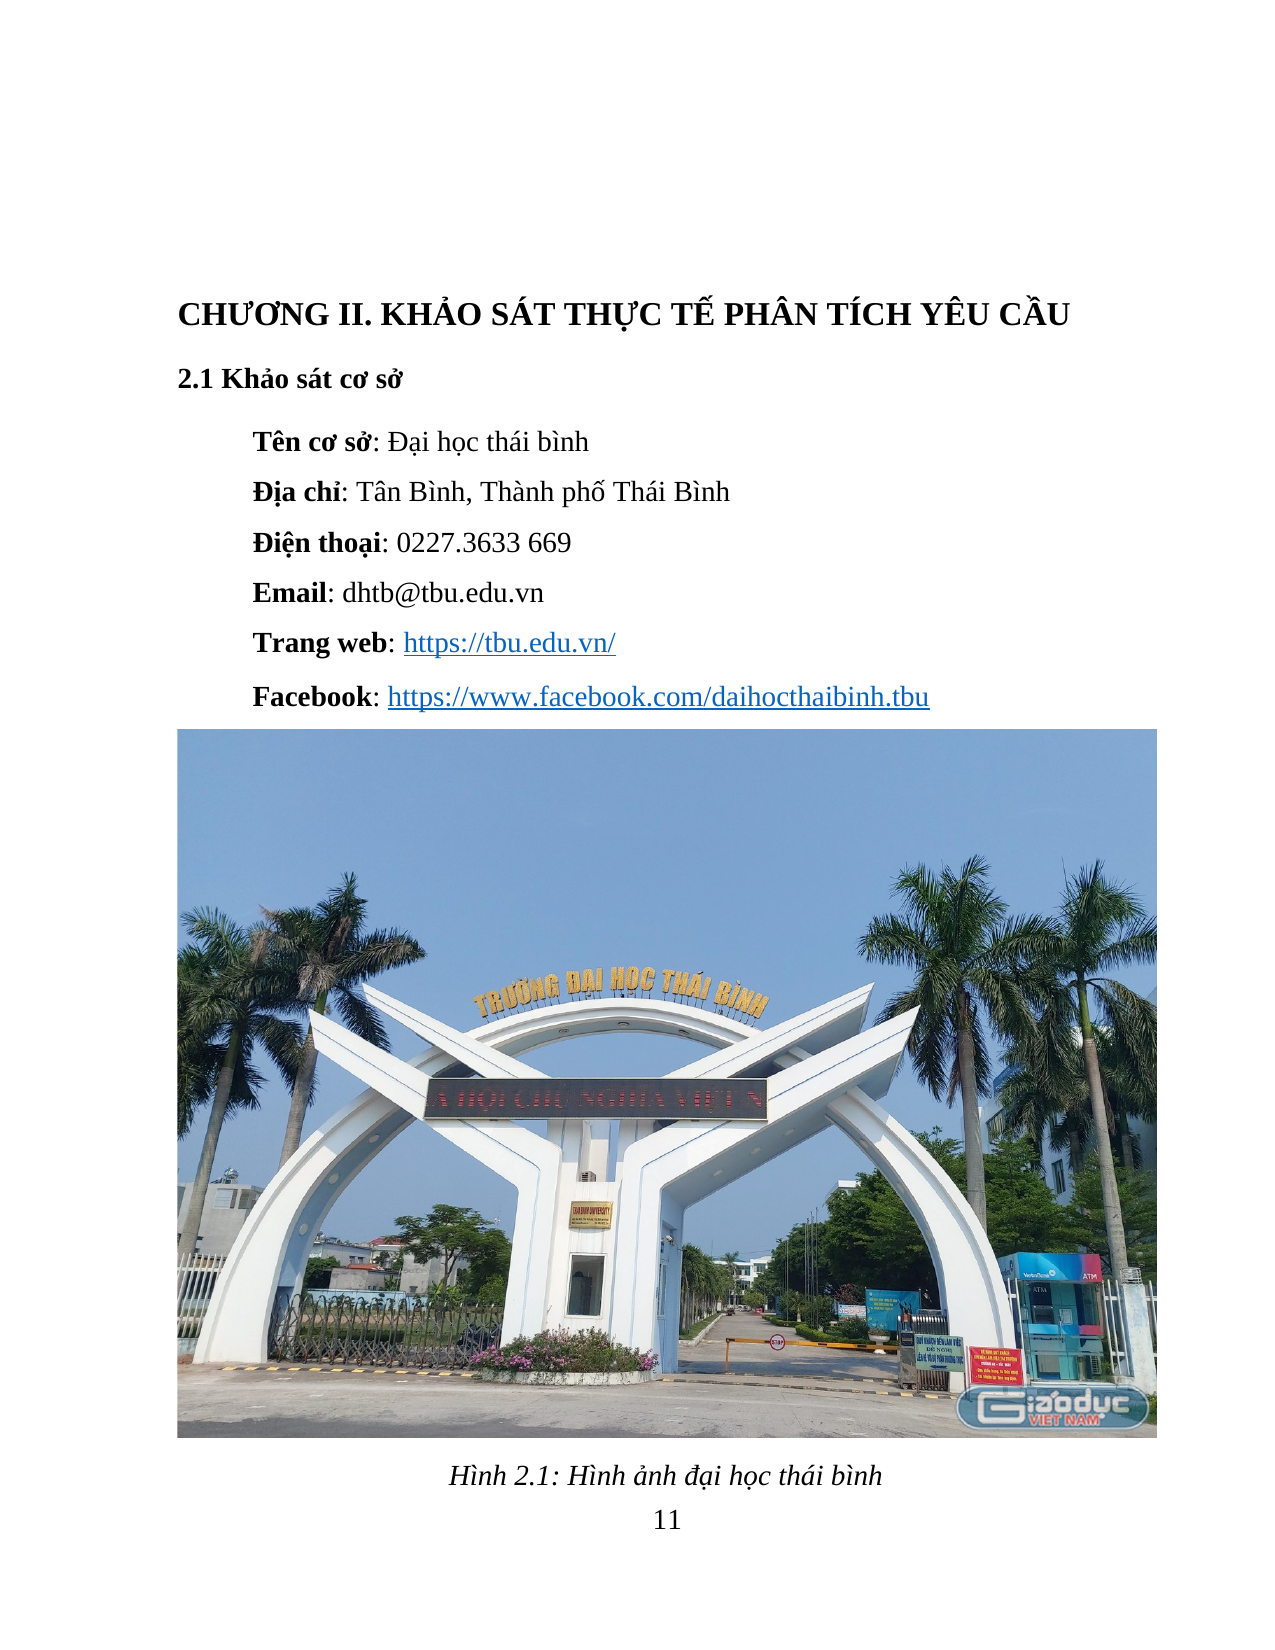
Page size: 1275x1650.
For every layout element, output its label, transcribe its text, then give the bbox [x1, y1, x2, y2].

subtitle CHƯƠNG II. KHẢO SÁT THỰC TẾ PHÂN TÍCH YÊU CẦU [177, 294, 1157, 332]
subtitle 2.1 Khảo sát cơ sở [177, 362, 1157, 395]
text Facebook: https://www.facebook.com/daihocthaibinh.tbu [177, 679, 1157, 712]
text Hình 2.1: Hình ảnh đại học thái bình [177, 1458, 1157, 1491]
text Email: dhtb@tbu.edu.vn [252, 575, 1157, 609]
text Địa chỉ: Tân Bình, Thành phố Thái Bình [252, 474, 1157, 508]
text Điện thoại: 0227.3633 669 [252, 525, 1157, 558]
text Trang web: https://tbu.edu.vn/ [177, 626, 1157, 659]
picture [177, 729, 1157, 1438]
text Tên cơ sở: Đại học thái bình [177, 424, 1157, 458]
